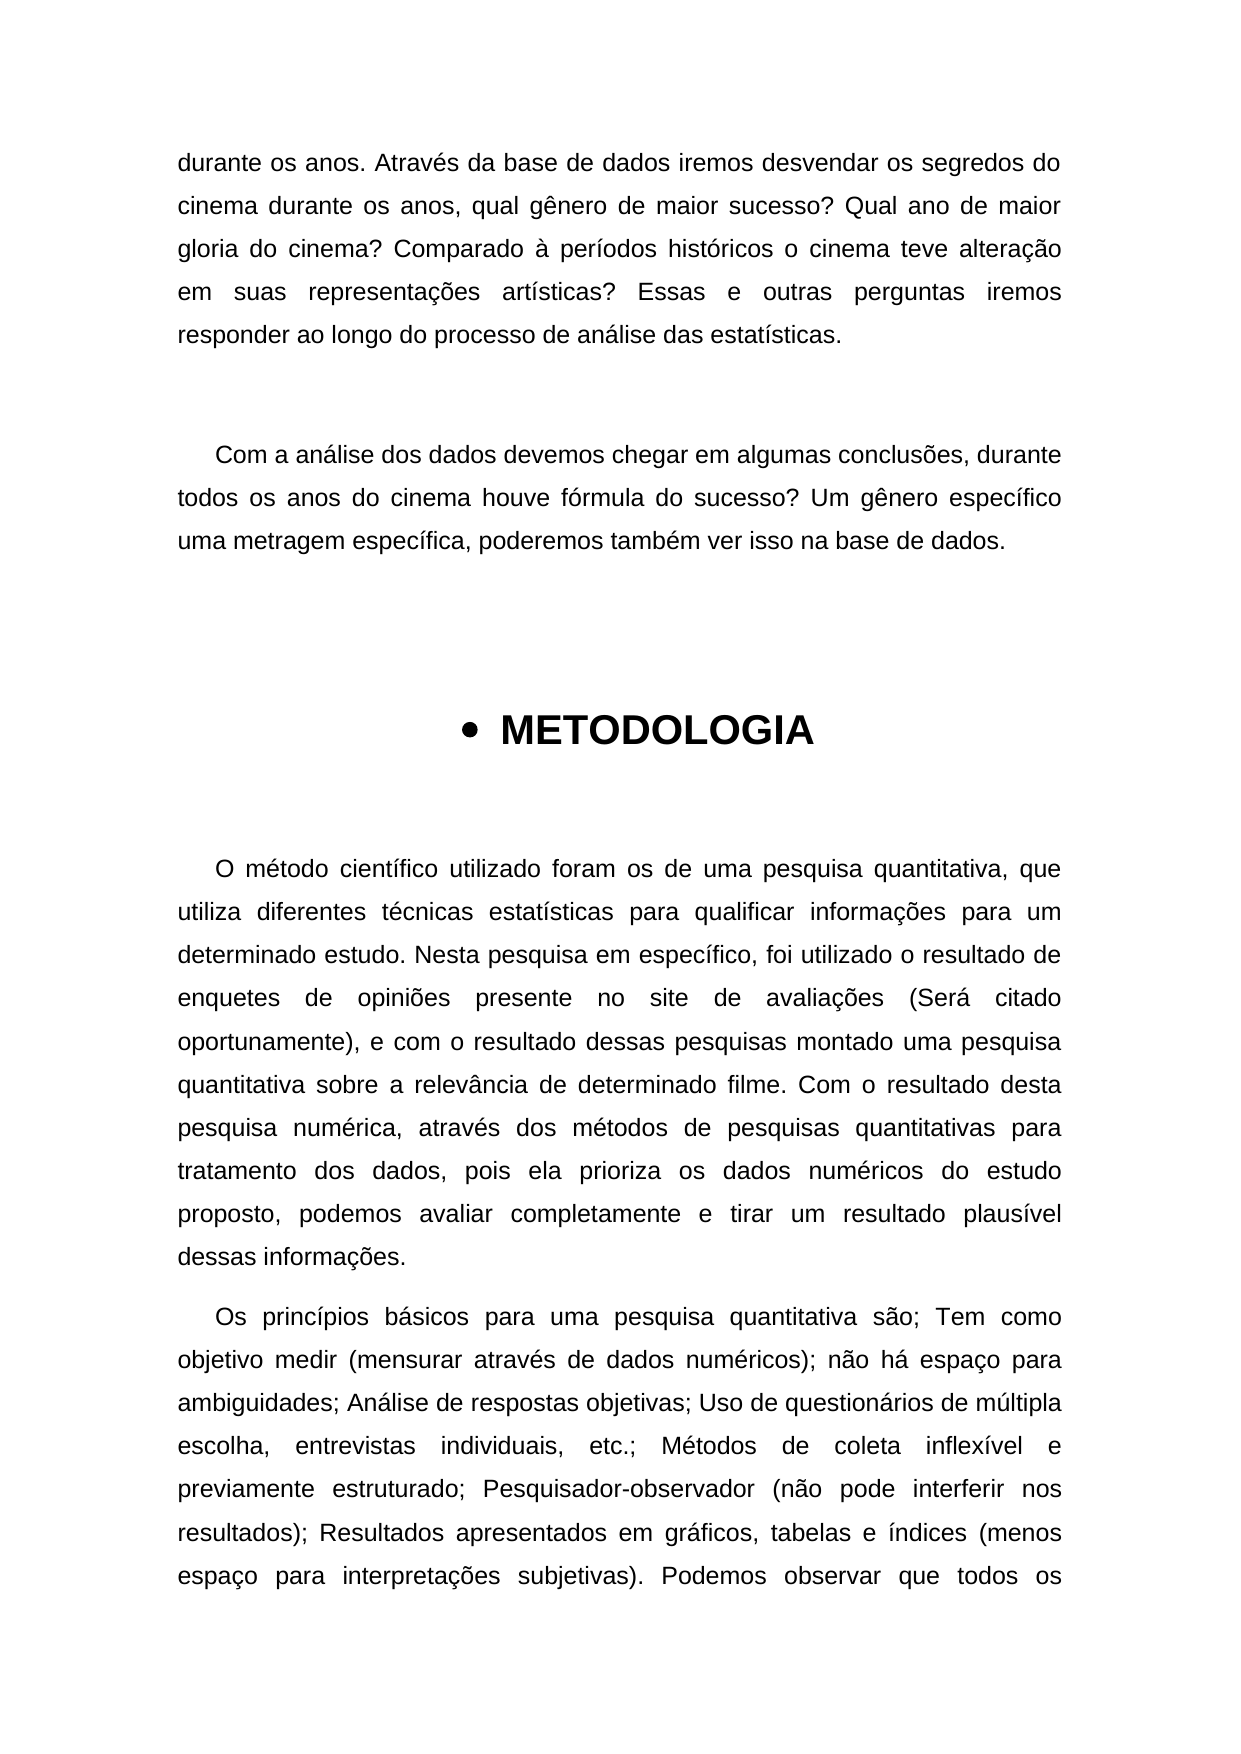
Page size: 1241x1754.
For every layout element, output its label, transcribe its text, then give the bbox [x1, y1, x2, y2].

list METODOLOGIA [215, 705, 1063, 753]
text O método científico utilizado foram os de uma pesquisa quantitativa, que utiliza diferentes técnicas estatísticas para qualificar informações para um determinado estudo. Nesta pesquisa em específico, foi utilizado o resultado de enquetes de opiniões presente no site de avaliações (Será citado oportunamente), e com o resultado dessas pesquisas montado uma pesquisa quantitativa sobre a relevância de determinado filme. Com o resultado desta pesquisa numérica, através dos métodos de pesquisas quantitativas para tratamento dos dados, pois ela prioriza os dados numéricos do estudo proposto, podemos avaliar completamente e tirar um resultado plausível dessas informações. [177, 854, 1063, 1271]
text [177, 148, 1063, 349]
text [177, 1302, 1063, 1589]
text Com a análise dos dados devemos chegar em algumas conclusões, durante todos os anos do cinema houve fórmula do sucesso? Um gênero específico uma metragem específica, poderemos também ver isso na base de dados. [177, 440, 1063, 555]
